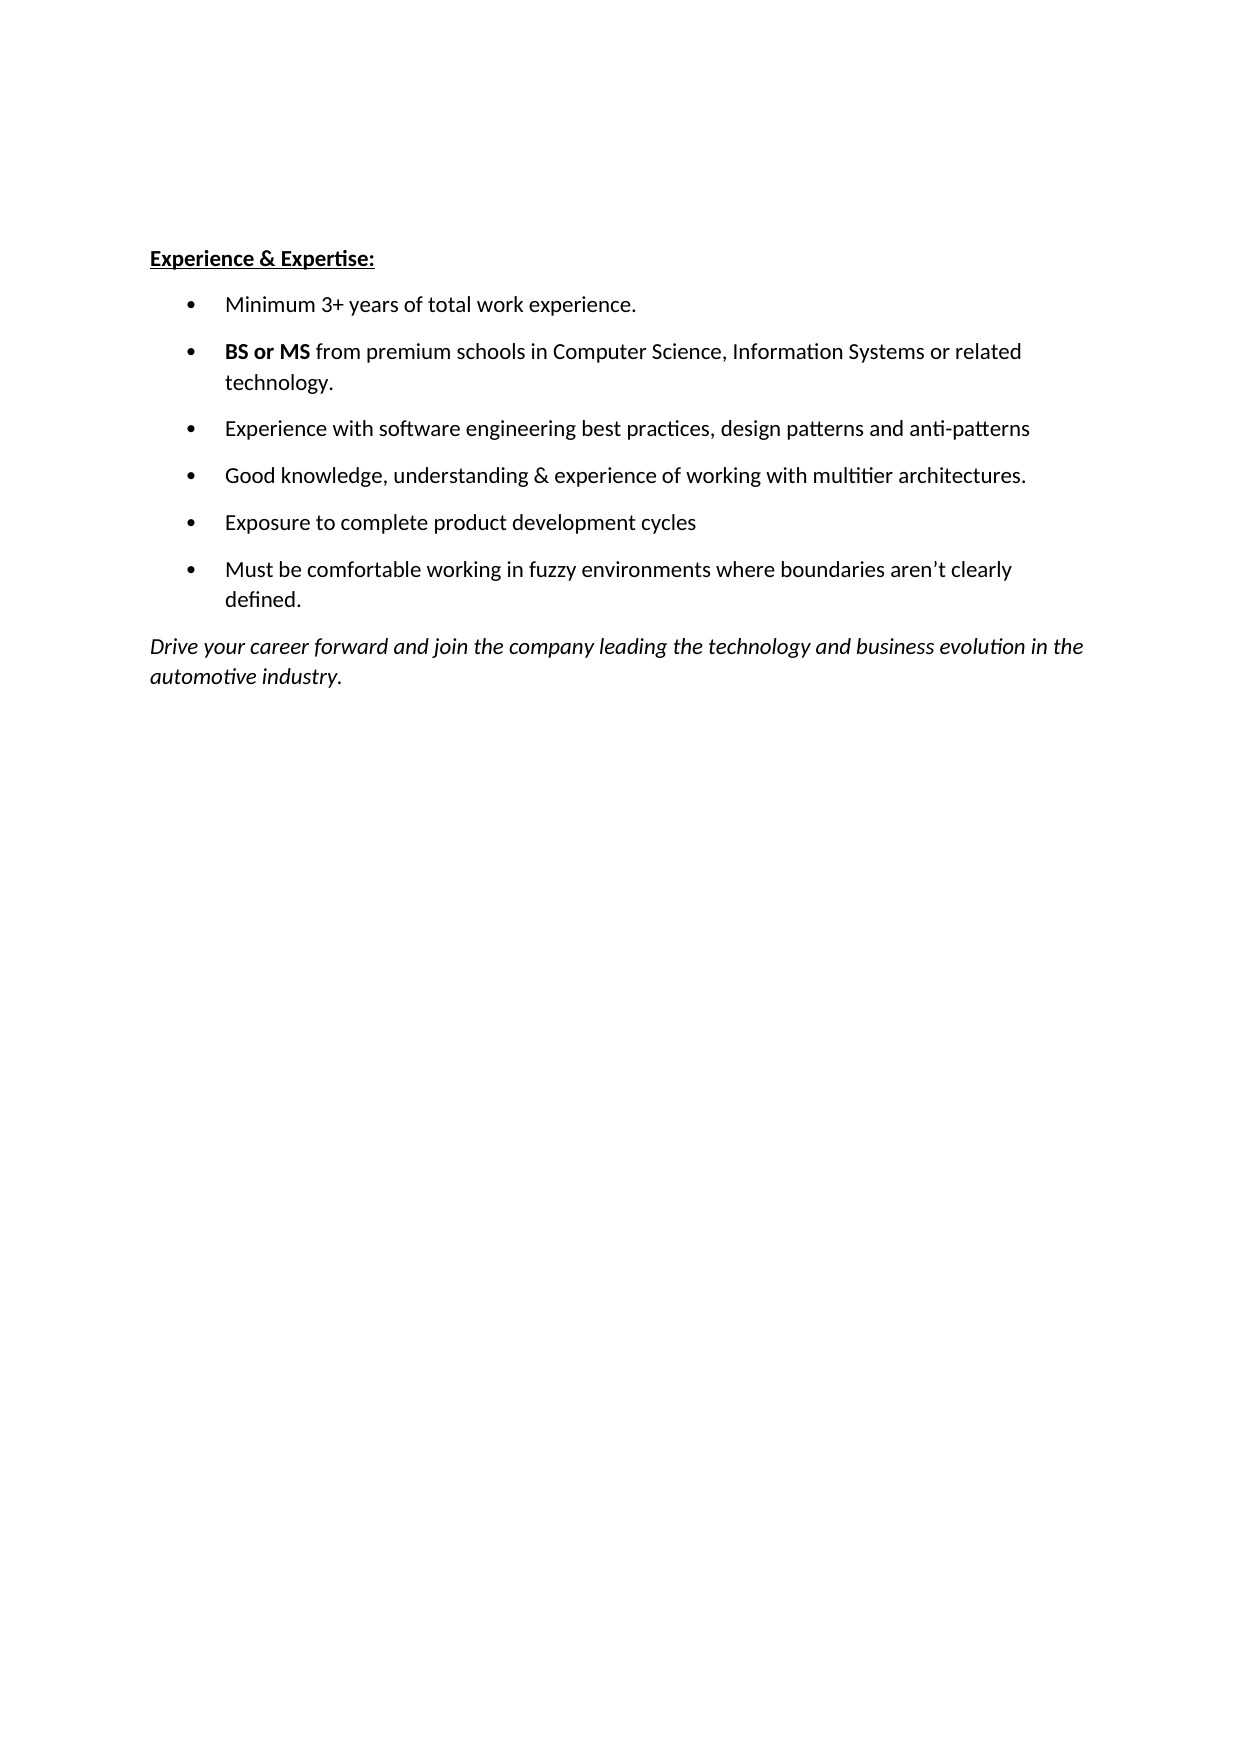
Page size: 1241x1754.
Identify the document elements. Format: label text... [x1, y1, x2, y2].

text Experience & Expertise: [150, 244, 1090, 272]
list BS or MS from premium schools in Computer Science, Information Systems or related technology. [187, 337, 1090, 396]
list Good knowledge, understanding & experience of working with multitier architectures. [187, 461, 1090, 489]
list Experience with software engineering best practices, design patterns and anti-patterns [187, 414, 1090, 443]
list Minimum 3+ years of total work experience. [187, 291, 1090, 319]
list Must be comfortable working in fuzzy environments where boundaries aren’t clearly defined. [187, 555, 1090, 613]
text Drive your career forward and join the company leading the technology and business evolution in the automotive industry. [150, 632, 1090, 691]
list Exposure to complete product development cycles [187, 508, 1090, 536]
